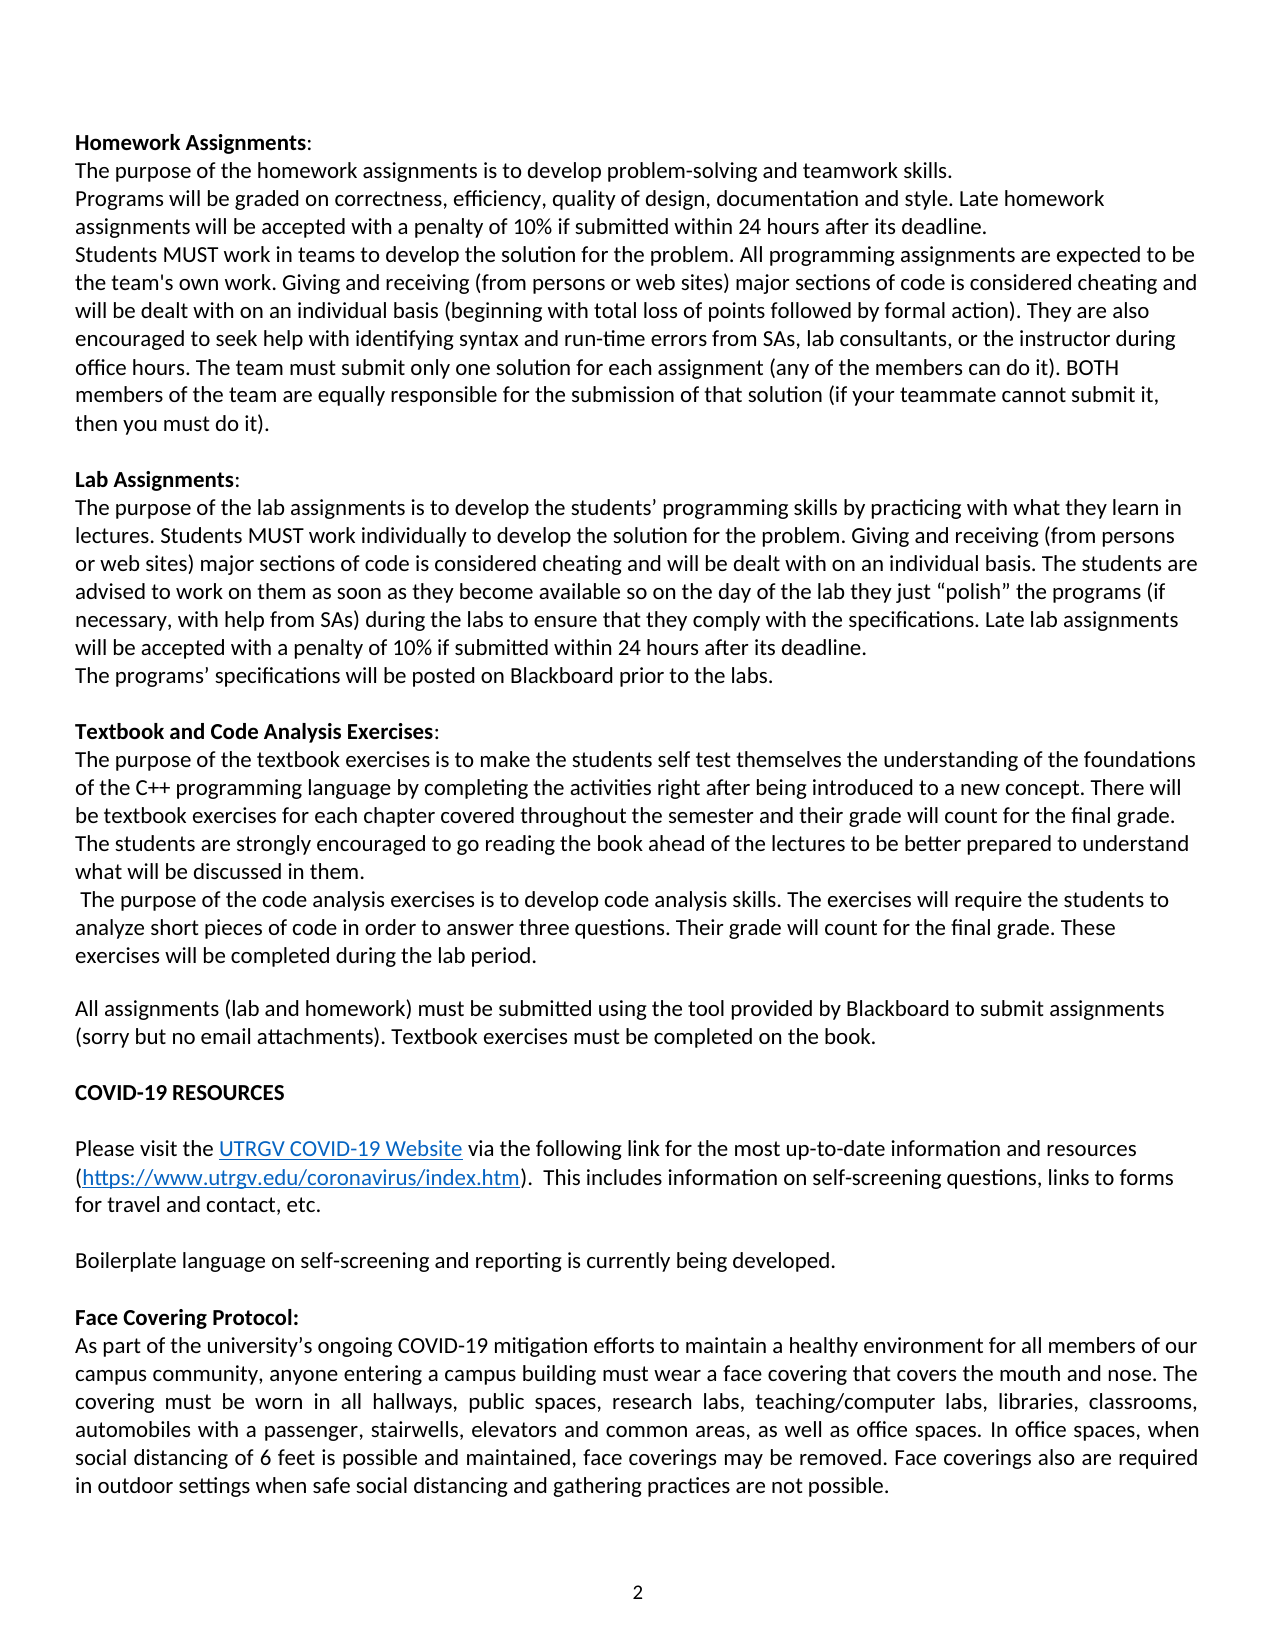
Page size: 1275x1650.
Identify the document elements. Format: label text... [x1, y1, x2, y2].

text All assignments (lab and homework) must be submitted using the tool provided by Blackboard to submit assignments (sorry but no email attachments). Textbook exercises must be completed on the book. [75, 994, 1200, 1051]
text Boilerplate language on self-screening and reporting is currently being developed. [75, 1247, 1200, 1275]
text The purpose of the homework assignments is to develop problem-solving and teamwork skills. [75, 156, 1200, 184]
text The purpose of the lab assignments is to develop the students’ programming skills by practicing with what they learn in lectures. Students MUST work individually to develop the solution for the problem. Giving and receiving (from persons or web sites) major sections of code is considered cheating and will be dealt with on an individual basis. The students are advised to work on them as soon as they become available so on the day of the lab they just “polish” the programs (if necessary, with help from SAs) during the labs to ensure that they comply with the specifications. Late lab assignments will be accepted with a penalty of 10% if submitted within 24 hours after its deadline. [75, 493, 1200, 661]
text The programs’ specifications will be posted on Blackboard prior to the labs. [75, 661, 1200, 689]
text Homework Assignments: [75, 128, 1200, 156]
text Programs will be graded on correctness, efficiency, quality of design, documentation and style. Late homework assignments will be accepted with a penalty of 10% if submitted within 24 hours after its deadline. [75, 184, 1200, 241]
text Lab Assignments: [75, 465, 1200, 493]
text The purpose of the textbook exercises is to make the students self test themselves the understanding of the foundations of the C++ programming language by completing the activities right after being introduced to a new concept. There will be textbook exercises for each chapter covered throughout the semester and their grade will count for the final grade. The students are strongly encouraged to go reading the book ahead of the lectures to be better prepared to understand what will be discussed in them. [75, 745, 1200, 885]
text Face Covering Protocol: [75, 1303, 1200, 1331]
text As part of the university’s ongoing COVID-19 mitigation efforts to maintain a healthy environment for all members of our campus community, anyone entering a campus building must wear a face covering that covers the mouth and nose. The covering must be worn in all hallways, public spaces, research labs, teaching/computer labs, libraries, classrooms, automobiles with a passenger, stairwells, elevators and common areas, as well as office spaces. In office spaces, when social distancing of 6 feet is possible and maintained, face coverings may be removed. Face coverings also are required in outdoor settings when safe social distancing and gathering practices are not possible. [75, 1331, 1200, 1499]
text Textbook and Code Analysis Exercises: [75, 717, 1200, 745]
text The purpose of the code analysis exercises is to develop code analysis skills. The exercises will require the students to analyze short pieces of code in order to answer three questions. Their grade will count for the final grade. These exercises will be completed during the lab period. [75, 885, 1200, 969]
text COVID-19 RESOURCES [75, 1078, 1200, 1107]
text Students MUST work in teams to develop the solution for the problem. All programming assignments are expected to be the team's own work. Giving and receiving (from persons or web sites) major sections of code is considered cheating and will be dealt with on an individual basis (beginning with total loss of points followed by formal action). They are also encouraged to seek help with identifying syntax and run-time errors from SAs, lab consultants, or the instructor during office hours. The team must submit only one solution for each assignment (any of the members can do it). BOTH members of the team are equally responsible for the submission of that solution (if your teammate cannot submit it, then you must do it). [75, 241, 1200, 437]
text Please visit the UTRGV COVID-19 Website via the following link for the most up-to-date information and resources (https://www.utrgv.edu/coronavirus/index.htm). This includes information on self-screening questions, links to forms for travel and contact, etc. [75, 1134, 1200, 1219]
